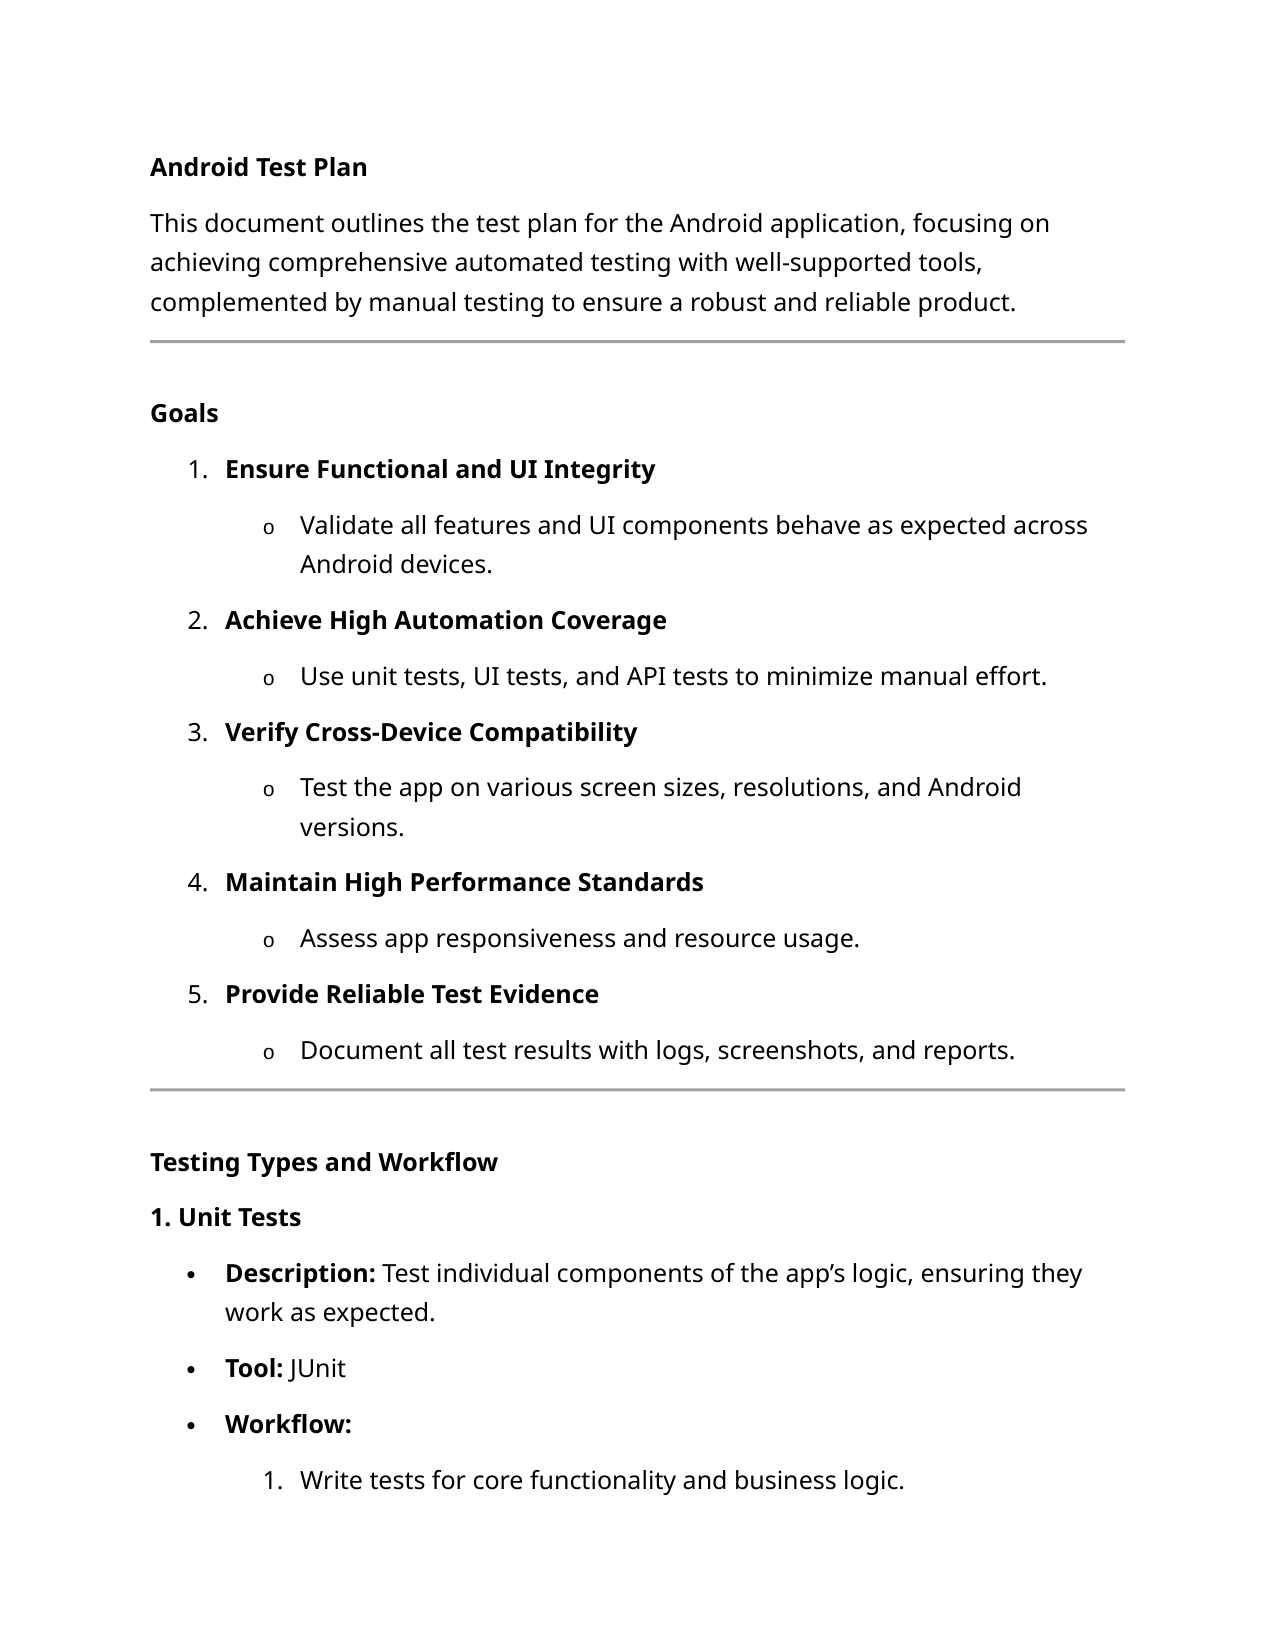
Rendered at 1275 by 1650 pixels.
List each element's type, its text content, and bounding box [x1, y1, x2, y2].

list Ensure Functional and UI Integrity [187, 452, 1125, 486]
list Document all test results with logs, screenshots, and reports. [262, 1032, 1125, 1067]
list Description: Test individual components of the app’s logic, ensuring they work as expected. [187, 1256, 1125, 1329]
text Goals [150, 396, 1125, 430]
text Android Test Plan [150, 150, 1125, 184]
list Maintain High Performance Standards [187, 865, 1125, 899]
list Validate all features and UI components behave as expected across Android devices. [262, 507, 1125, 581]
list Tool: JUnit [187, 1351, 1125, 1385]
list Assess app responsiveness and resource usage. [262, 921, 1125, 955]
list Achieve High Automation Coverage [187, 602, 1125, 637]
text 1. Unit Tests [150, 1200, 1125, 1234]
list Verify Cross-Device Compatibility [187, 714, 1125, 748]
list Write tests for core functionality and business logic. [262, 1462, 1125, 1497]
list Workflow: [187, 1407, 1125, 1441]
text Testing Types and Workflow [150, 1144, 1125, 1178]
list Provide Reliable Test Evidence [187, 977, 1125, 1011]
list Use unit tests, UI tests, and API tests to minimize manual effort. [262, 658, 1125, 692]
list Test the app on various screen sizes, resolutions, and Android versions. [262, 770, 1125, 843]
text This document outlines the test plan for the Android application, focusing on achieving comprehensive automated testing with well-supported tools, complemented by manual testing to ensure a robust and reliable product. [150, 206, 1125, 318]
